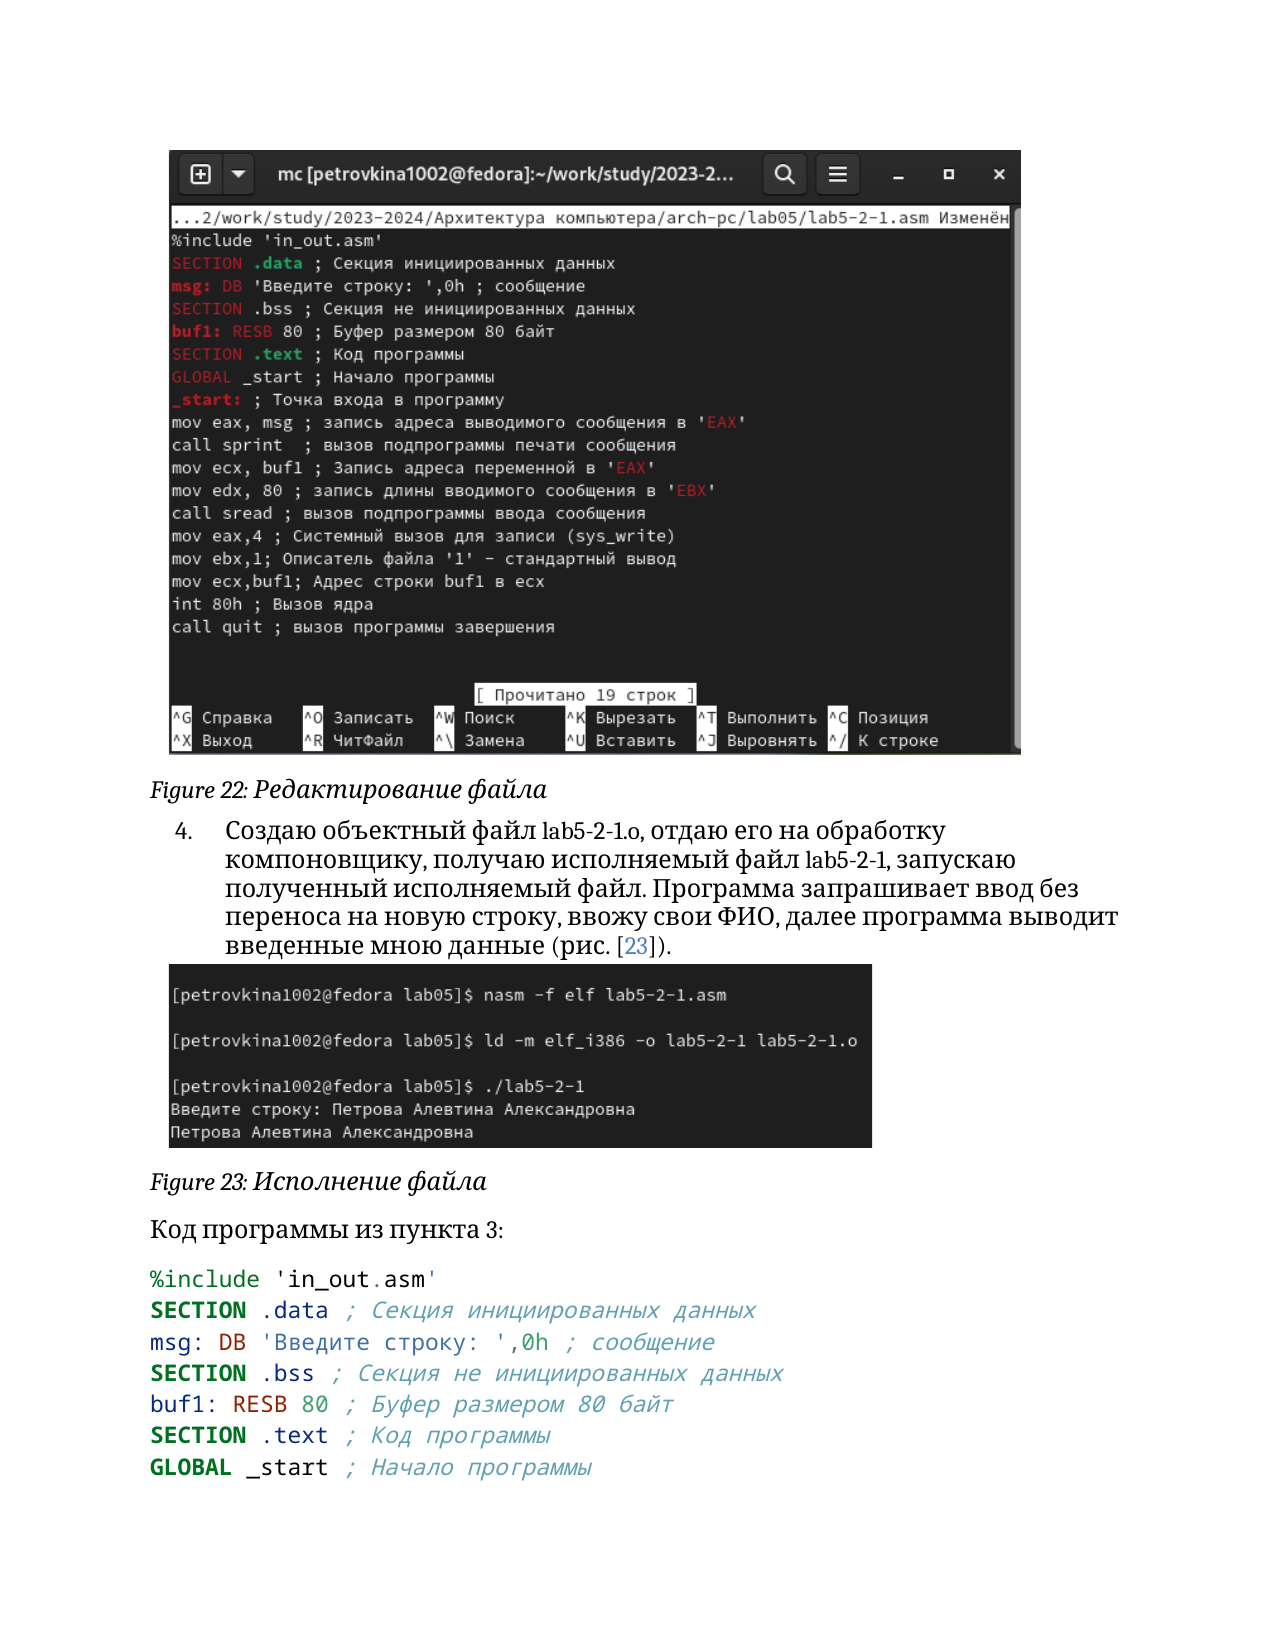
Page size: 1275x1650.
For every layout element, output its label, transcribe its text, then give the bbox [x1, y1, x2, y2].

text Figure 23: Исполнение файла [150, 1168, 1125, 1197]
list Создаю объектный файл lab5-2-1.o, отдаю его на обработку компоновщику, получаю исполняемый файл lab5-2-1, запускаю полученный исполняемый файл. Программа запрашивает ввод без переноса на новую строку, ввожу свои ФИО, далее программа выводит введенные мною данные (рис. [23]). [175, 817, 1125, 961]
text Figure 22: Редактирование файла [150, 776, 1125, 804]
picture [168, 150, 1021, 755]
text Код программы из пункта 3: [150, 1216, 1125, 1244]
picture [168, 964, 873, 1148]
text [150, 1263, 1125, 1482]
